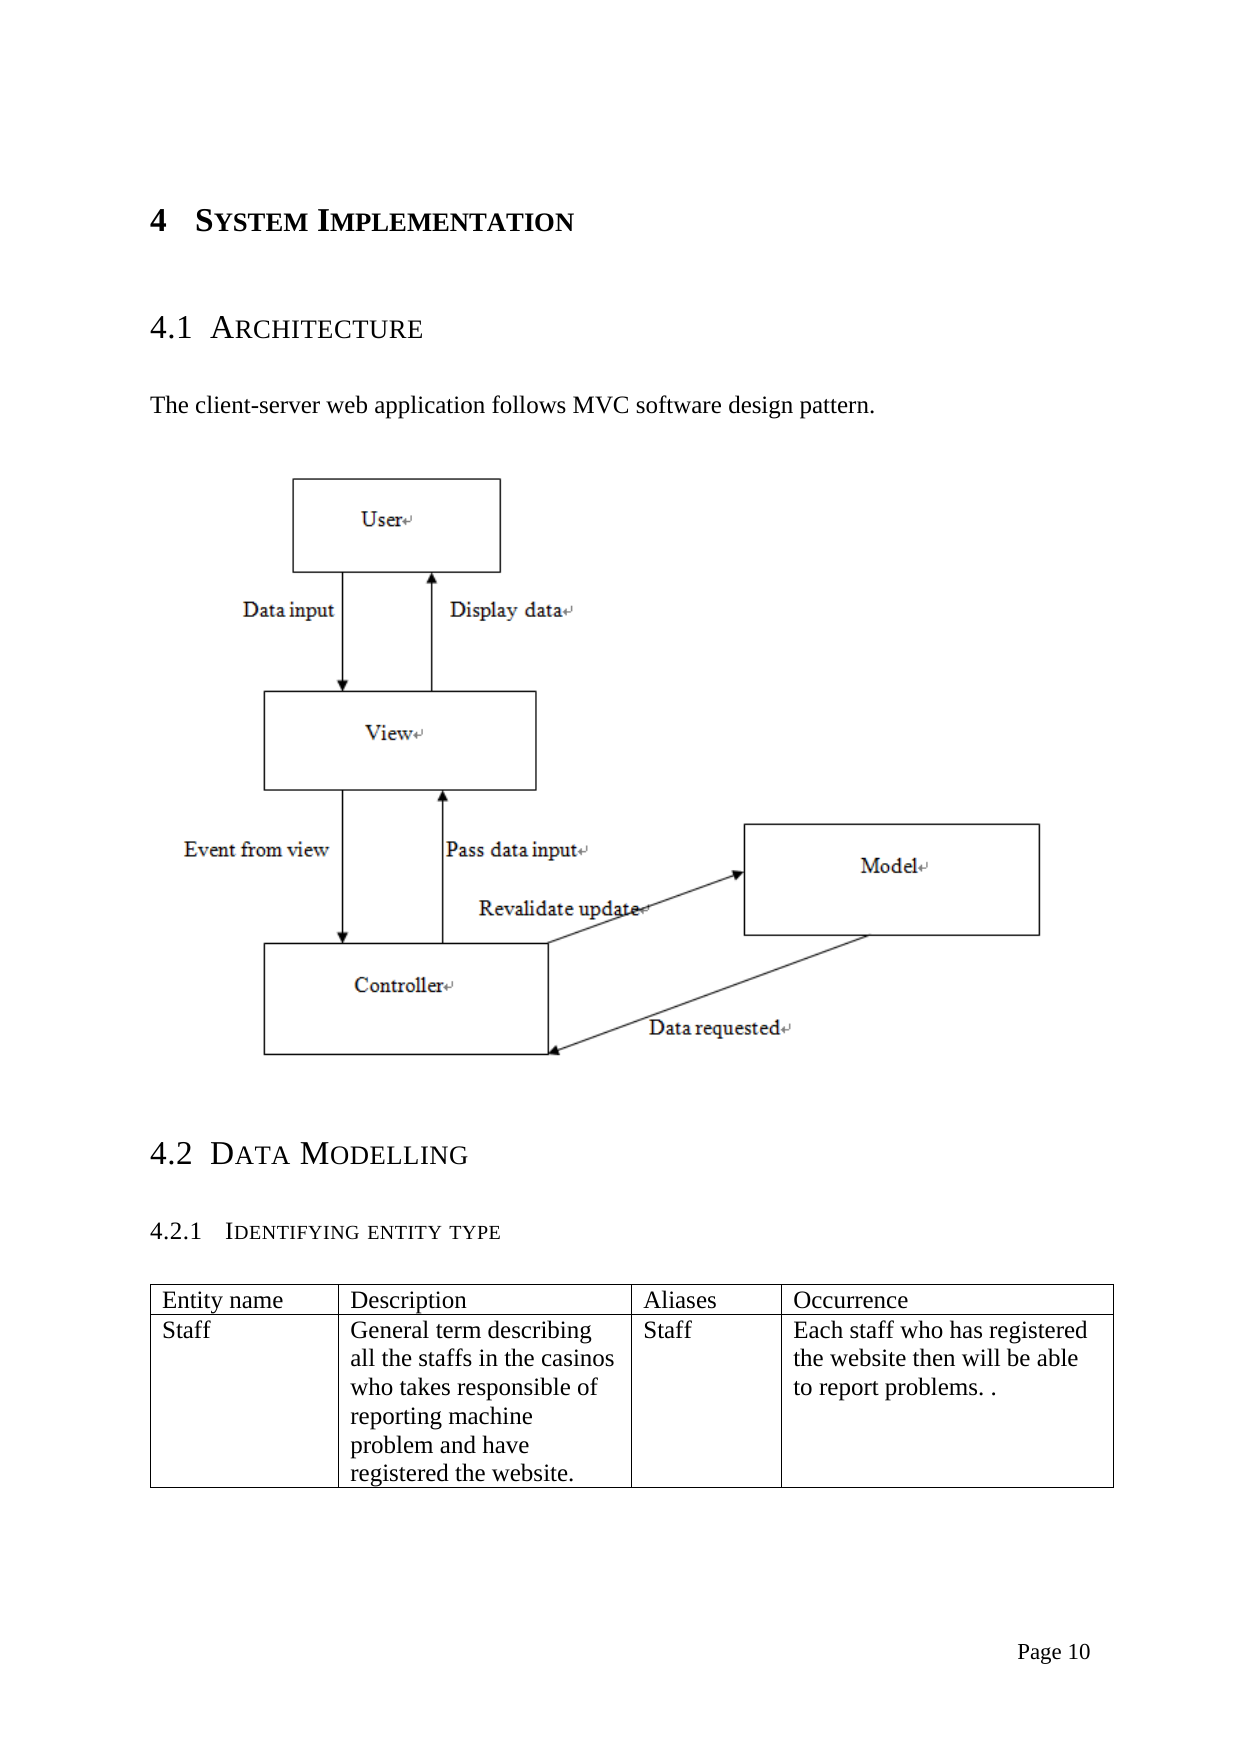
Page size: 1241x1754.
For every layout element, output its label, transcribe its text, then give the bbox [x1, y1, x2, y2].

table_cell Each staff who has registered the website then will be able to report problems. . [782, 1315, 1113, 1487]
table_cell Staff [632, 1315, 781, 1487]
table_cell General term describing all the staffs in the casinos who takes responsible of reporting machine problem and have registered the website. [339, 1315, 631, 1487]
picture [150, 458, 1091, 1069]
text The client-server web application follows MVC software design pattern. [150, 390, 1090, 419]
subtitle Data Modelling [150, 1133, 1090, 1172]
subtitle Identifying entity type [150, 1216, 1090, 1244]
table_header Aliases [632, 1285, 781, 1314]
subtitle Architecture [150, 307, 1090, 346]
table_header Occurrence [782, 1285, 1113, 1314]
subtitle System Implementation [150, 200, 1090, 238]
table_header Description [339, 1285, 631, 1314]
table_cell Staff [151, 1315, 338, 1487]
table_header Entity name [151, 1285, 338, 1314]
